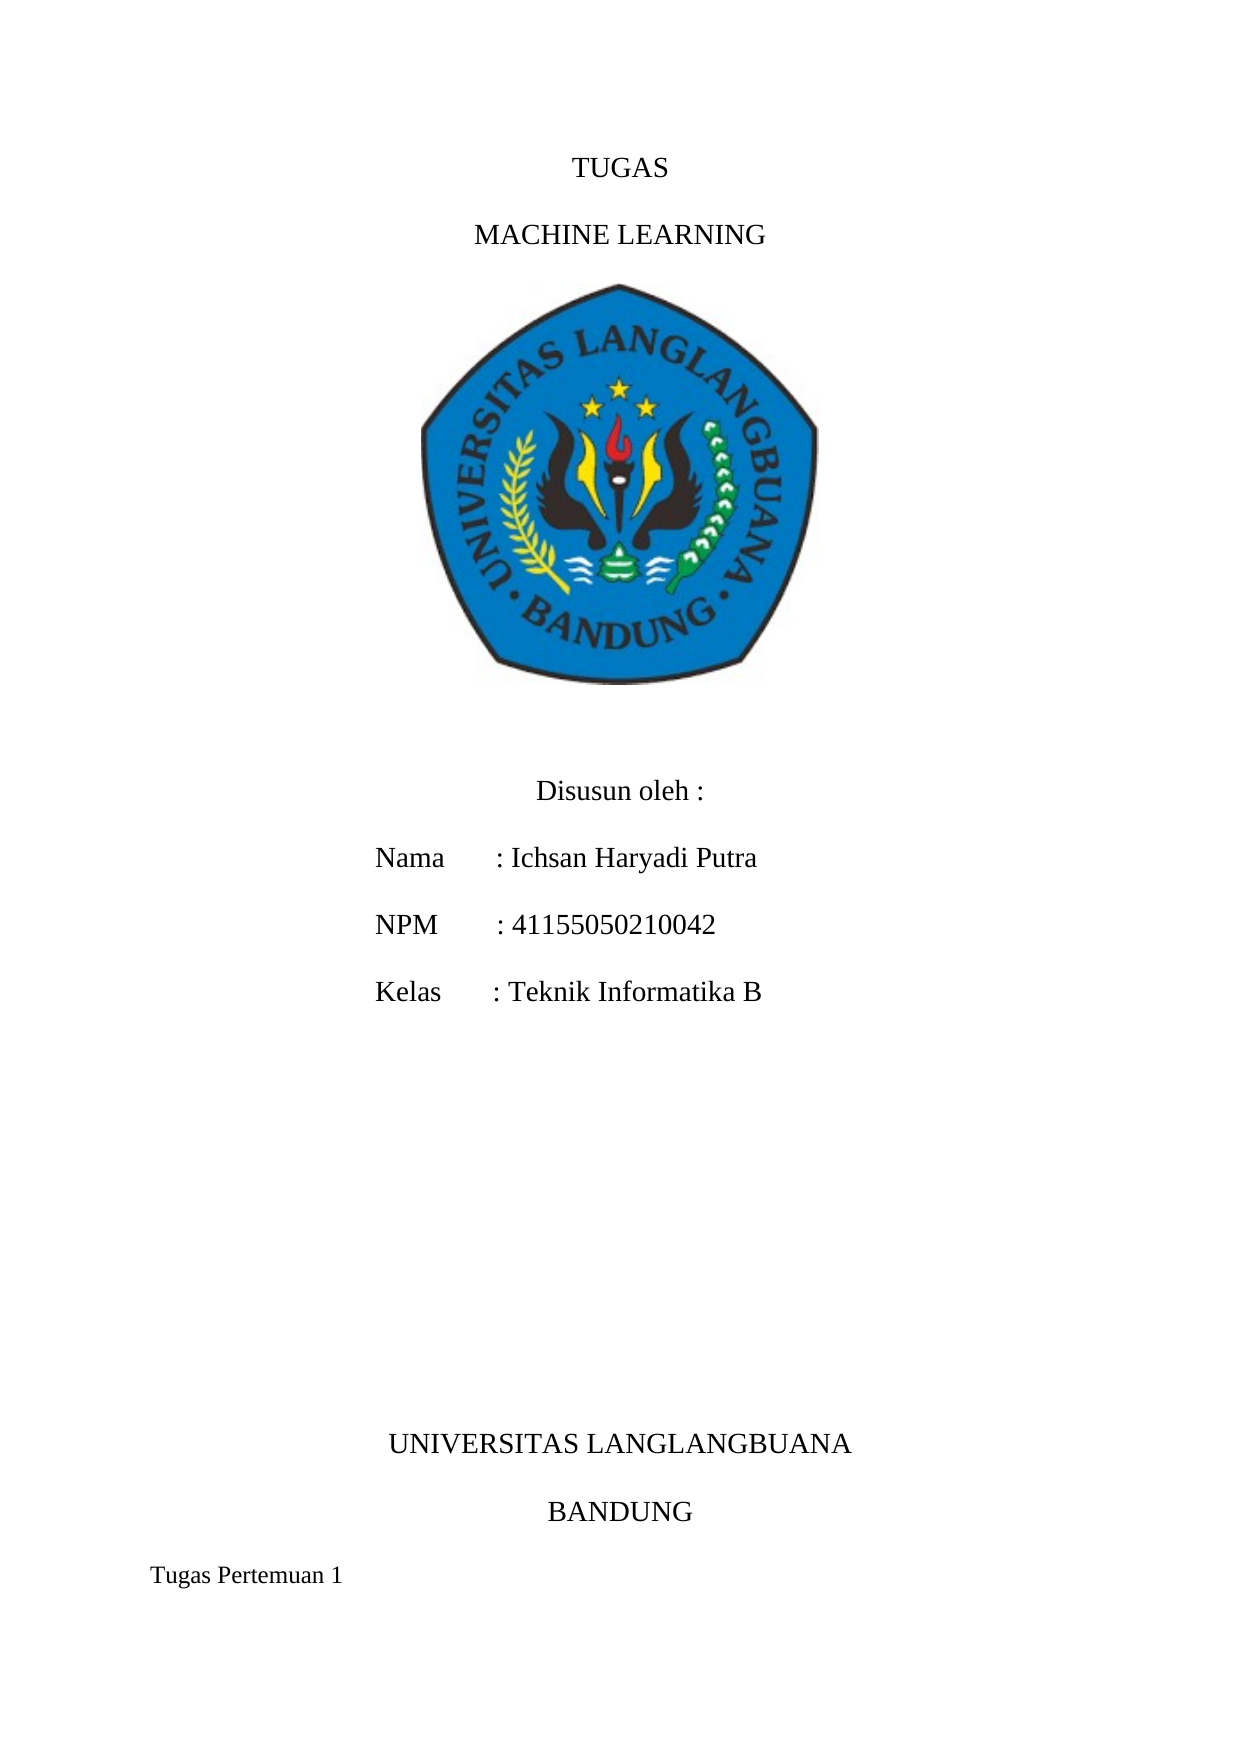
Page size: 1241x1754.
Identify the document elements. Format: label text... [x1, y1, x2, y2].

picture [421, 283, 819, 685]
text UNIVERSITAS LANGLANGBUANA [150, 1427, 1090, 1460]
text NPM : 41155050210042 [300, 907, 1090, 941]
text Nama : Ichsan Haryadi Putra [300, 841, 1090, 874]
text TUGAS [150, 150, 1090, 183]
text Tugas Pertemuan 1 [150, 1561, 1090, 1589]
text BANDUNG [150, 1494, 1090, 1527]
text MACHINE LEARNING [150, 217, 1090, 251]
text Disusun oleh : [150, 773, 1090, 807]
text Kelas : Teknik Informatika B [300, 974, 1090, 1008]
